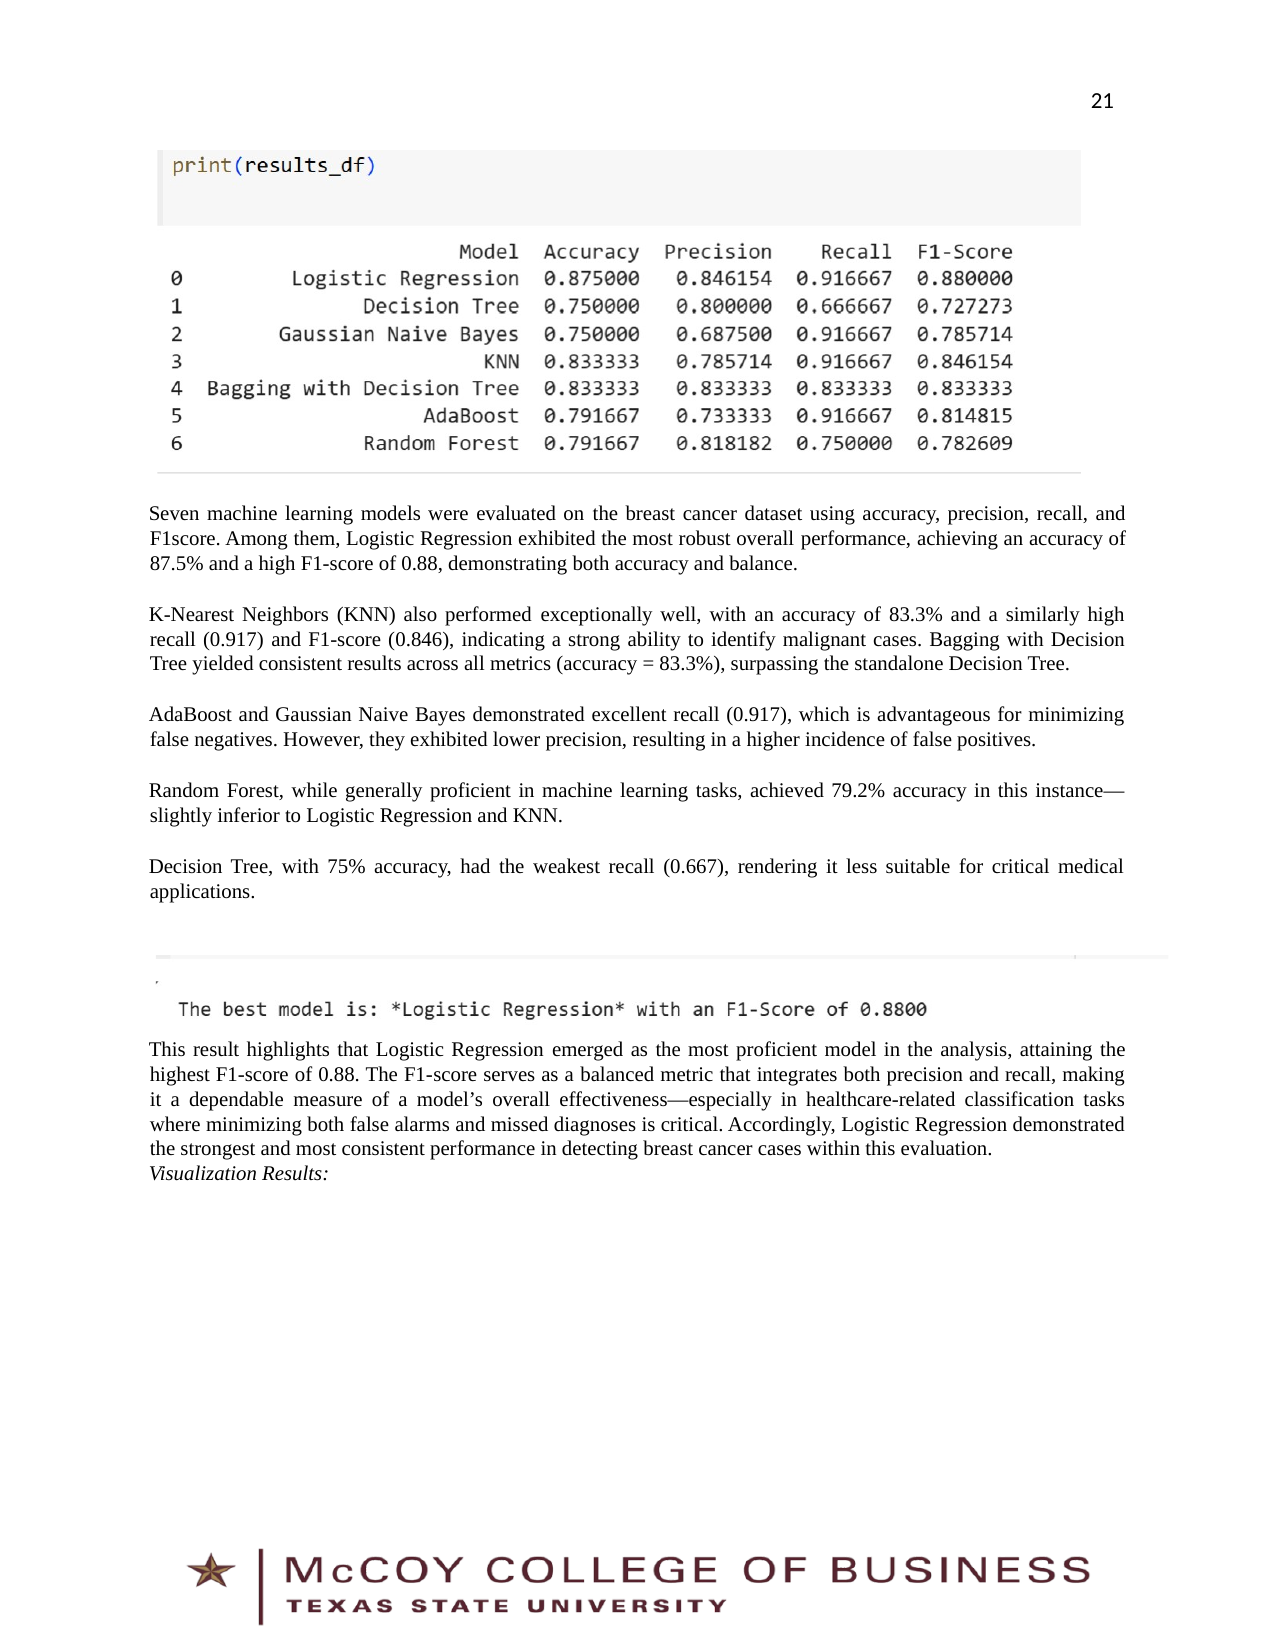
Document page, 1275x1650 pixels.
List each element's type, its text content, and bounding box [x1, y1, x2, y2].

text exceptionally well, with an accuracy of 83.3% and a similarly high recall (0.917) and F1-score (0.846), ability to identify malignant cases. Bagging with Decision Tree yielded consistent results across all metrics (accuracy = 83.3%), surpassing the standalone Decision Tree. [148, 602, 1126, 675]
text This result highlights that Logistic Regression proficient model in the analysis, attaining the of 0.88. The F1- balanced metric that integrates both precision and recall, making it a dependable overall effectiveness—especially in healthcare-related classification tasks where minimizing both false alarms and missed diagnoses is critical. Accordingly, Logistic Regression demonstrated the strongest and most consistent performance in detecting breast cancer cases within this evaluation. [148, 1037, 1126, 1160]
text Decision Tree, with 75% accuracy, had the weakest recall (0.667), rendering it less suitable for critical medical applications. [148, 854, 1126, 903]
picture [150, 1523, 1125, 1650]
text Random Forest, while generally proficient in machine learning tasks, achieved 79.2% accuracy in this instance— slightly inferior to Logistic Regression and KNN. [148, 778, 1126, 827]
picture [155, 955, 1169, 1036]
text AdaBoost and Gaussian Naive Bayes demonstrated excellent recall (0.917), which is advantageous for minimizing false negatives. However, they exhibited lower precision, incidence of false positives. [148, 702, 1126, 751]
picture [157, 150, 1081, 474]
text Visualization Results: [148, 1161, 1168, 1185]
text Seven machine learning models were evaluated on using accuracy, precision, recall, and F1score. Among them, Logistic Regression exhibited the most robust overall performance, 87.5% and a high F1-score of 0.88, demonstrating both accuracy and balance. [148, 501, 1126, 575]
